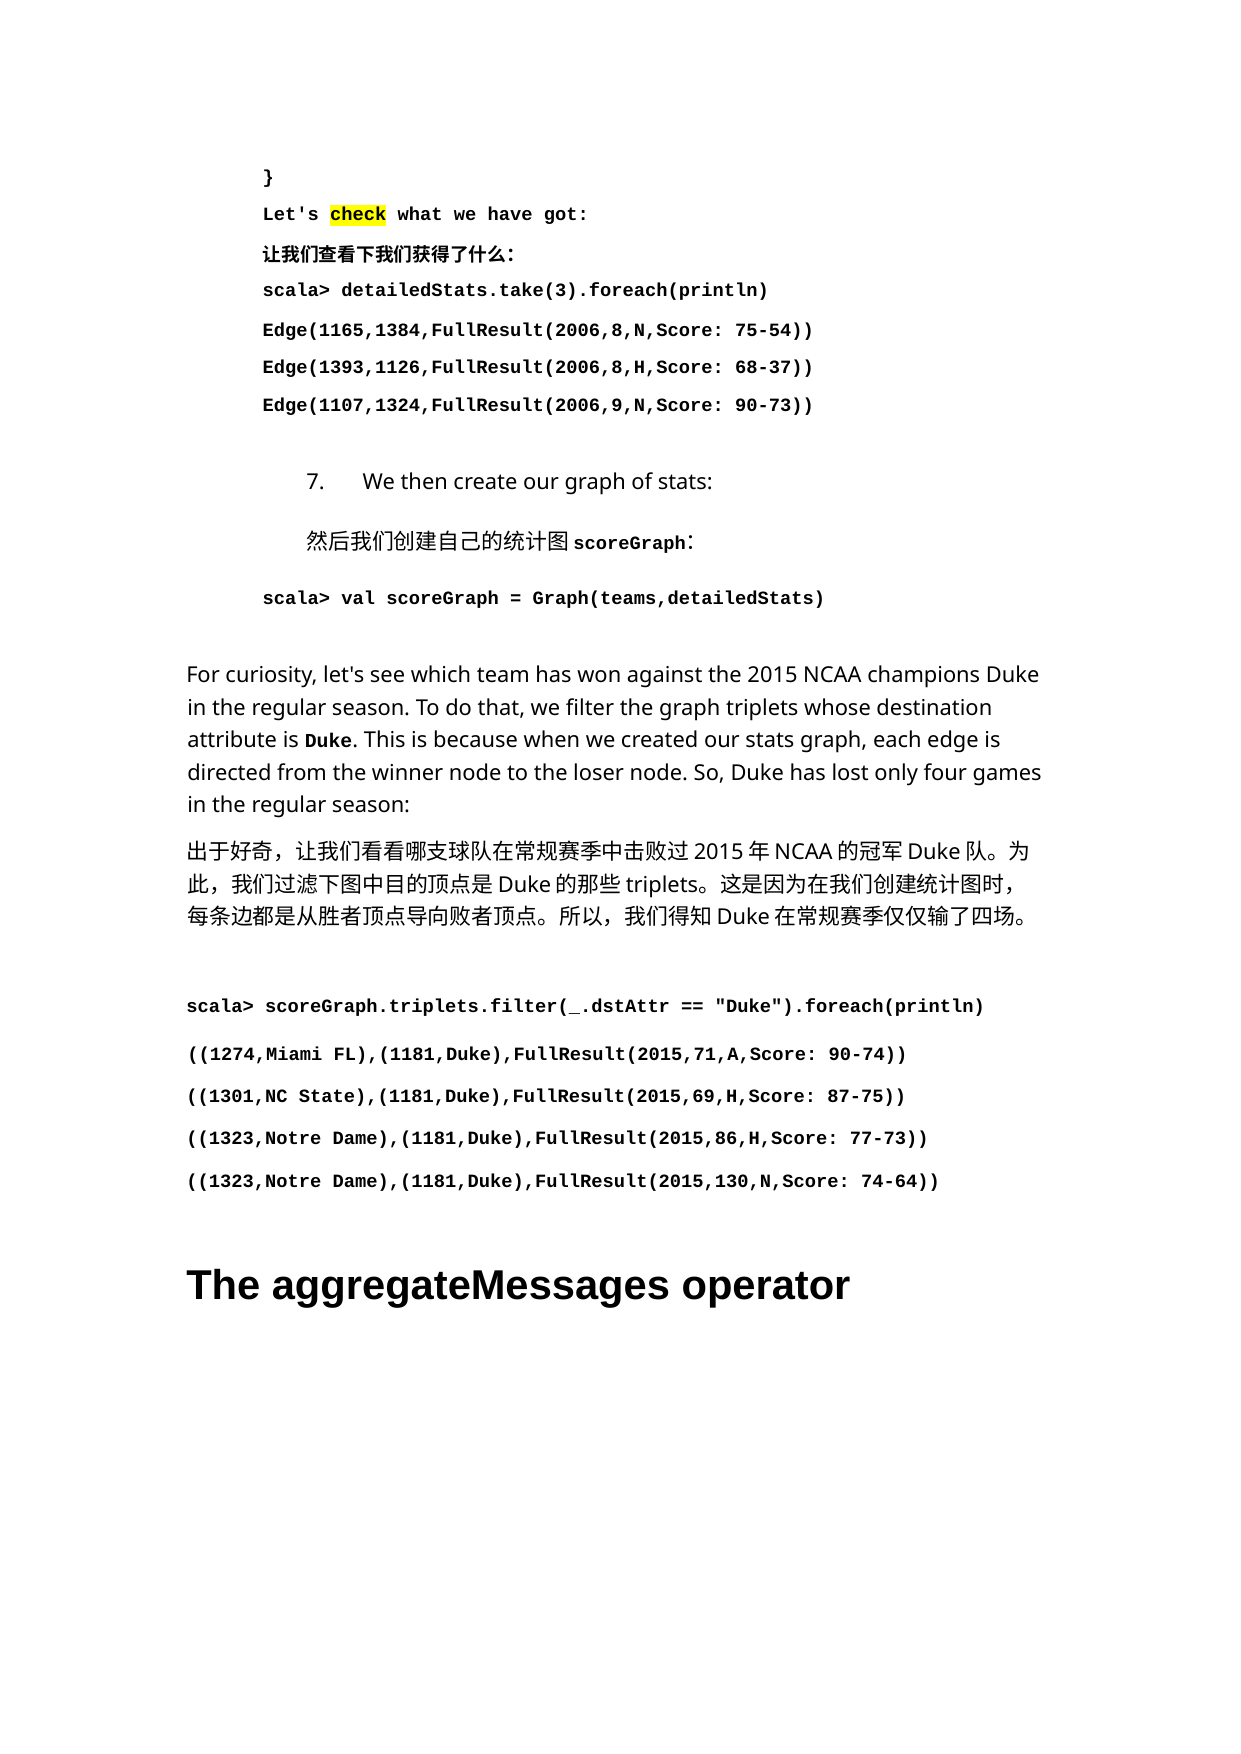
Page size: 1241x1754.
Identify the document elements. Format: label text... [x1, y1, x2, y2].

text 让我们查看下我们获得了什么： [262, 237, 1051, 269]
text 出于好奇，让我们看看哪支球队在常规赛季中击败过2015年NCAA的冠军Duke队。为此，我们过滤下图中目的顶点是Duke的那些triplets。这是因为在我们创建统计图时，每条边都是从胜者顶点导向败者顶点。所以，我们得知Duke在常规赛季仅仅输了四场。 [186, 834, 1044, 932]
list 然后我们创建自己的统计图scoreGraph： [306, 523, 876, 556]
list We then create our graph of stats: [262, 464, 876, 497]
text Edge(1107,1324,FullResult(2006,9,N,Score: 90-73)) [262, 390, 1051, 422]
text The aggregateMessages operator [186, 1251, 1053, 1316]
text } [262, 162, 1051, 194]
text scala> scoreGraph.triplets.filter(_.dstAttr == "Duke").foreach(println) ((1274,Miami FL),(1181,Duke),FullResult(2015,71,A,Score: 90-74)) [186, 991, 1049, 1071]
text ((1301,NC State),(1181,Duke),FullResult(2015,69,H,Score: 87-75)) [186, 1081, 1049, 1113]
text ((1323,Notre Dame),(1181,Duke),FullResult(2015,86,H,Score: 77-73)) [186, 1123, 1049, 1156]
text Let's check what we have got: [262, 199, 1051, 232]
text ((1323,Notre Dame),(1181,Duke),FullResult(2015,130,N,Score: 74-64)) [186, 1166, 1049, 1198]
text Edge(1393,1126,FullResult(2006,8,H,Score: 68-37)) [262, 352, 1051, 385]
text scala> detailedStats.take(3).foreach(println) Edge(1165,1384,FullResult(2006,8,N,Score: 75-54)) [262, 275, 1051, 348]
text scala> val scoreGraph = Graph(teams,detailedStats) [262, 583, 1051, 616]
text For curiosity, let's see which team has won against the 2015 NCAA champions Duke in the regular season. To do that, we filter the graph triplets whose destination attribute is Duke. This is because when we created our stats graph, each edge is directed from the winner node to the loser node. So, Duke has lost only four games in the regular season: [186, 658, 1044, 821]
